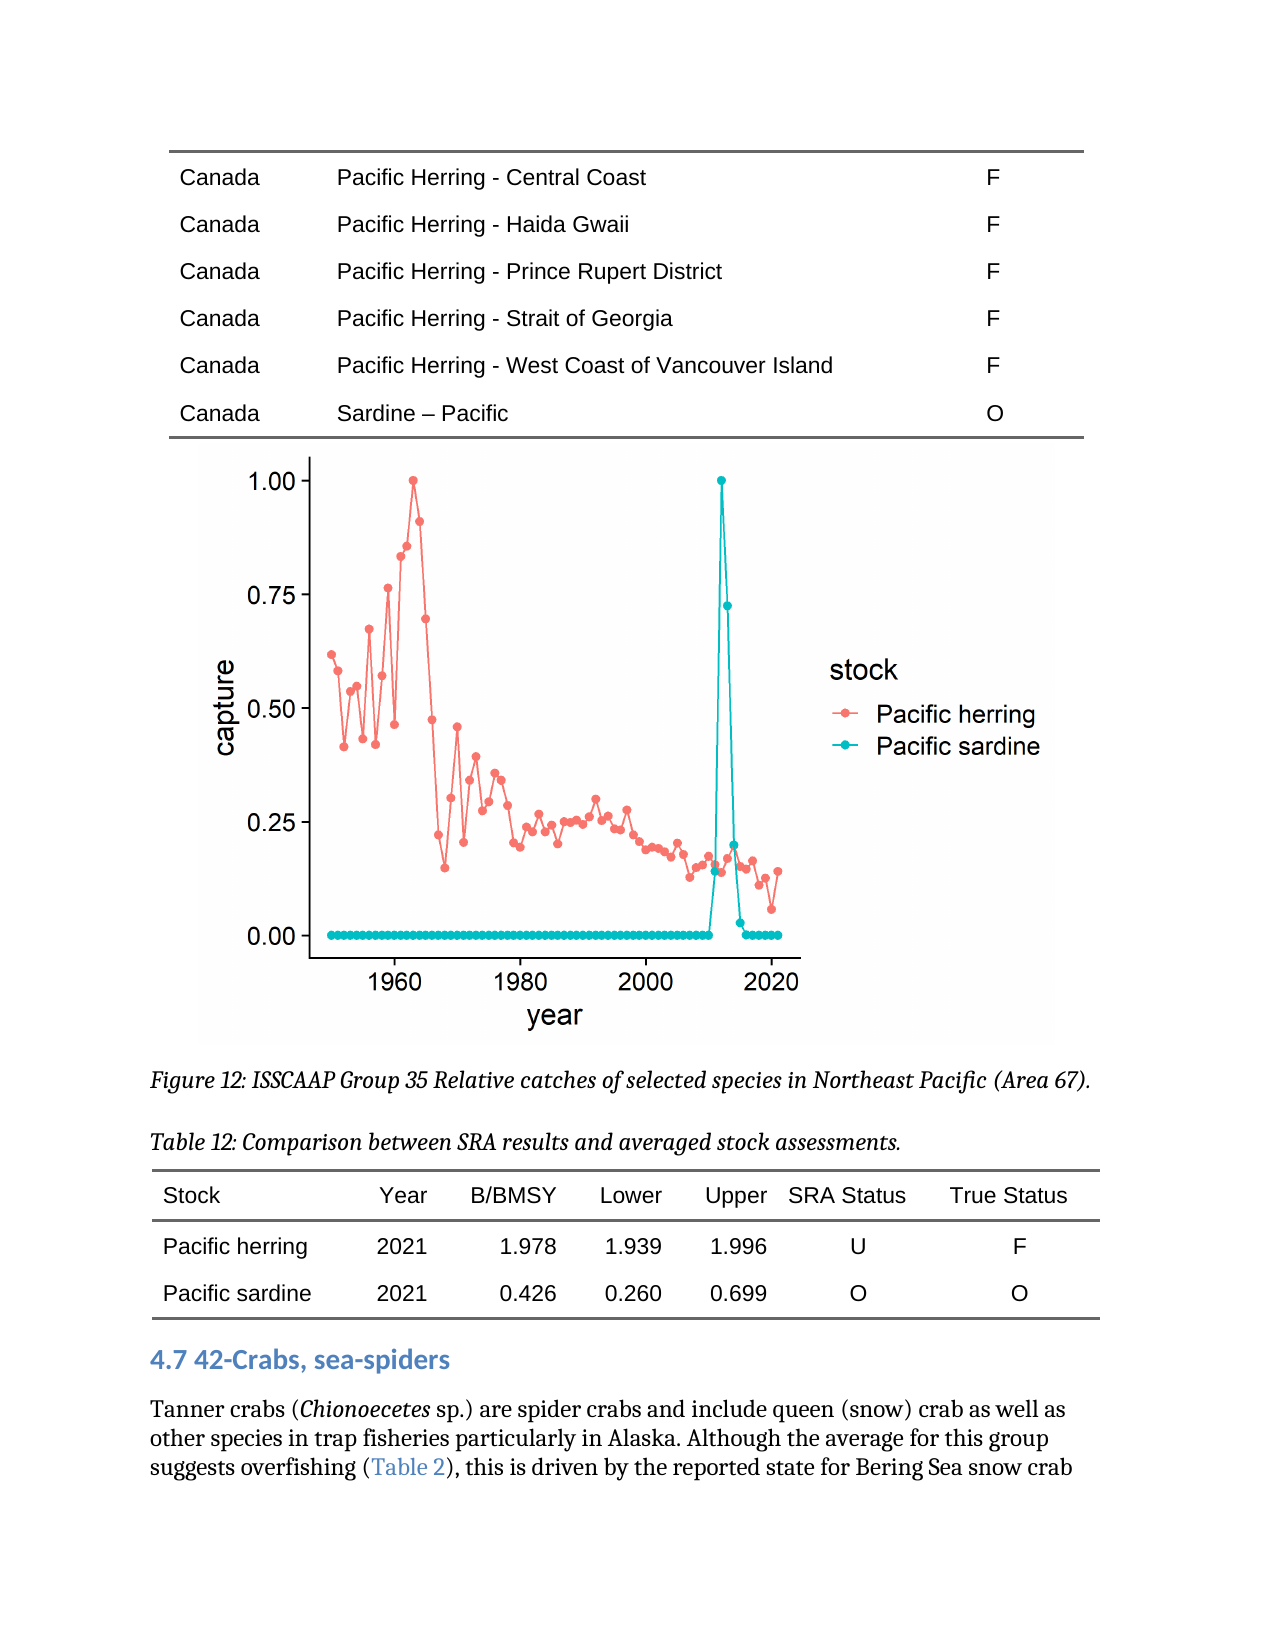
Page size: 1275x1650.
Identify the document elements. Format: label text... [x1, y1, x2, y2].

table_cell Figure 12: ISSCAAP Group 35 Relative catches of selected species in Northeast Pacific (Area 67). [139, 440, 1114, 1107]
picture [197, 443, 1055, 1045]
table_cell Table 12: Comparison between SRA results and averaged stock assessments. [139, 1107, 1114, 1320]
subtitle 4.7 42-Crabs, sea-spiders [150, 1341, 1125, 1376]
